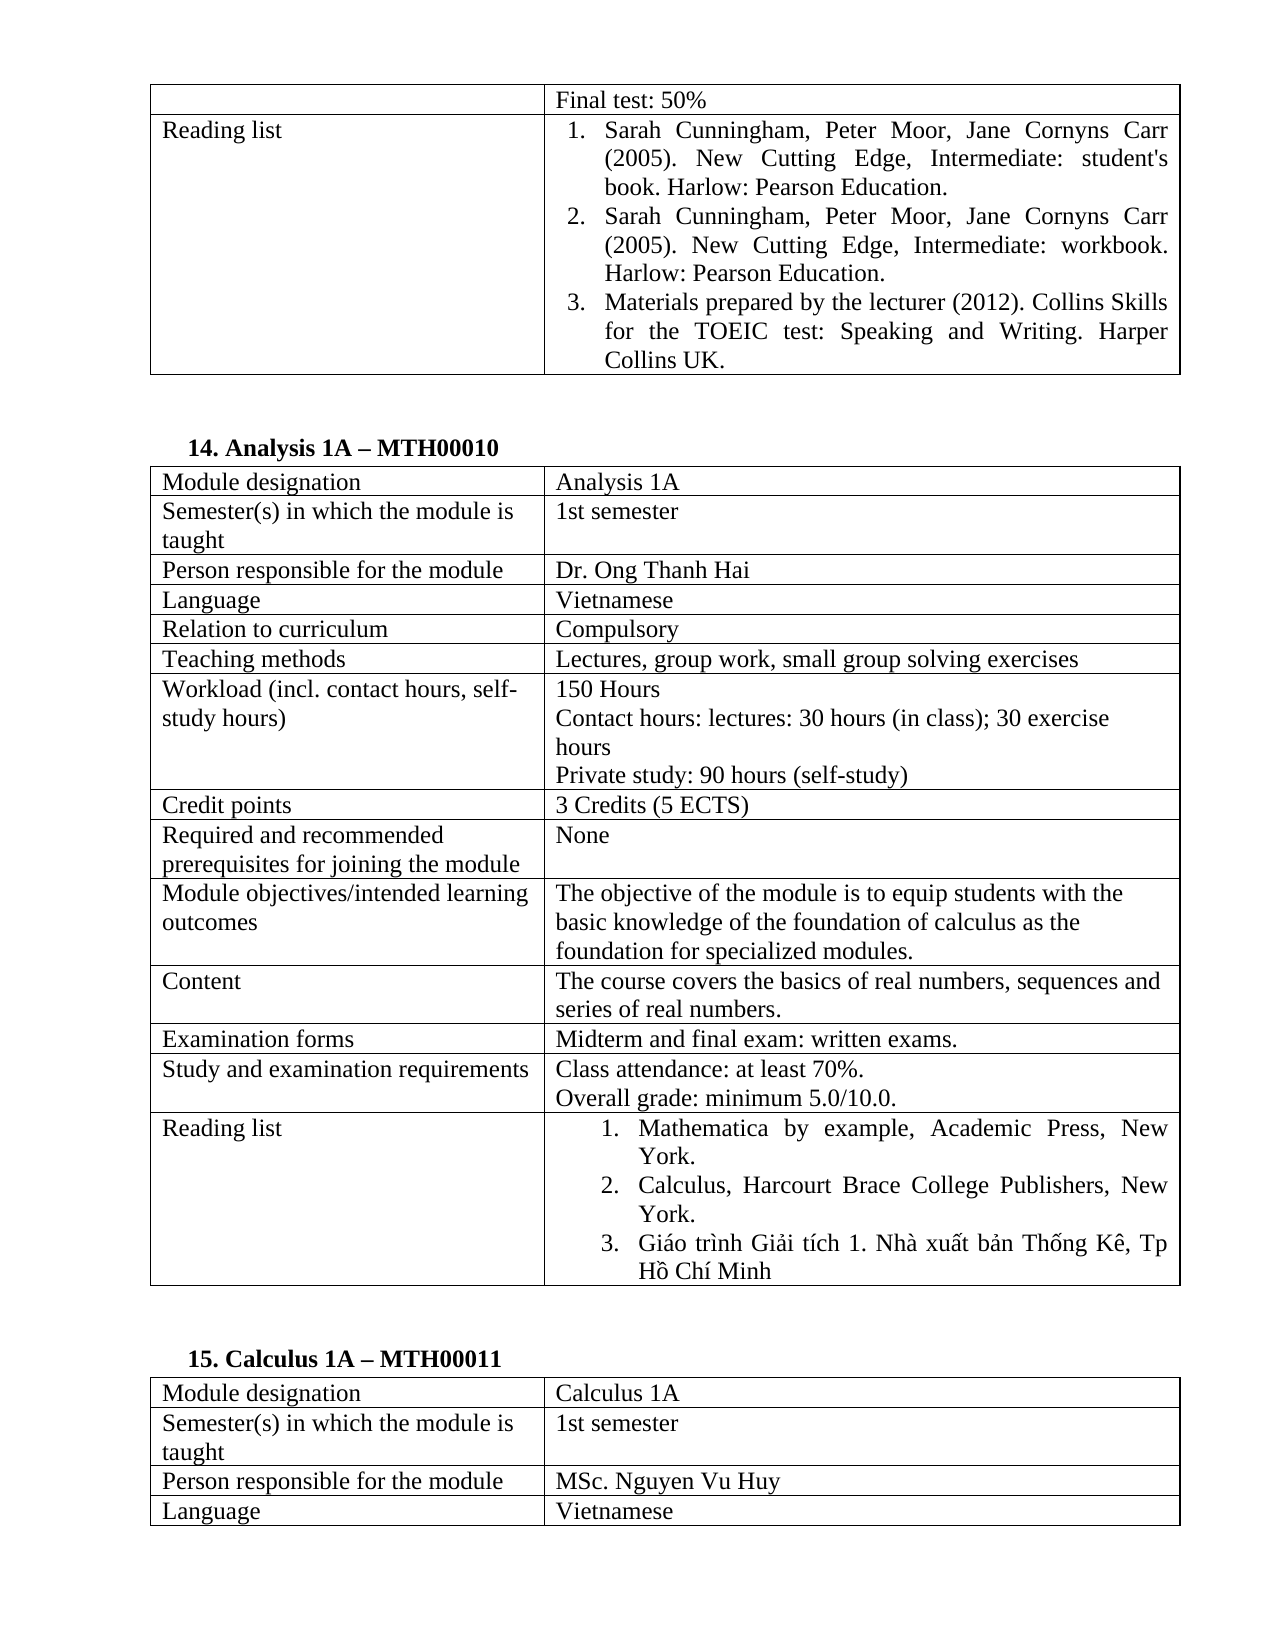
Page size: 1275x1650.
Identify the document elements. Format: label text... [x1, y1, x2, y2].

table_cell 1st semester [545, 1408, 1179, 1465]
table_cell Language [151, 585, 544, 613]
table_header Module designation [151, 1378, 544, 1407]
table_cell Sarah Cunningham, Peter Moor, Jane Cornyns Carr (2005). New Cutting Edge, Intermediate: student's book. Harlow: Pearson Education. Sarah Cunningham, Peter Moor, Jane Cornyns Carr (2005). New Cutting Edge, Intermediate: workbook. Harlow: Pearson Education. Materials prepared by the lecturer (2012). Collins Skills for the TOEIC test: Speaking and Writing. Harper Collins UK. [545, 115, 1179, 373]
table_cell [545, 85, 1179, 114]
table_cell Mathematica by example, Academic Press, New York. Calculus, Harcourt Brace College Publishers, New York. Giáo trình Giải tích 1. Nhà xuất bản Thống Kê, Tp Hồ Chí Minh [545, 1113, 1179, 1285]
table_cell Language [151, 1496, 544, 1525]
table_cell Study and examination requirements [151, 1054, 544, 1112]
table_cell Credit points [151, 790, 544, 819]
table_cell Compulsory [545, 615, 1179, 643]
table_cell Semester(s) in which the module is taught [151, 496, 544, 554]
table_cell Examination forms [151, 1024, 544, 1053]
table_cell 1st semester [545, 496, 1179, 554]
table_header Calculus 1A [545, 1378, 1179, 1407]
table_cell Midterm and final exam: written exams. [545, 1024, 1179, 1053]
table_cell The course covers the basics of real numbers, sequences and series of real numbers. [545, 966, 1179, 1023]
table_cell Required and recommended prerequisites for joining the module [151, 820, 544, 877]
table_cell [151, 85, 544, 114]
table_cell Lectures, group work, small group solving exercises [545, 644, 1179, 673]
table_cell Person responsible for the module [151, 1466, 544, 1495]
table_cell Reading list [151, 115, 544, 373]
subtitle 15. Calculus 1A – MTH00011 [187, 1344, 1181, 1373]
table_cell The objective of the module is to equip students with the basic knowledge of the foundation of calculus as the foundation for specialized modules. [545, 879, 1179, 965]
table_cell Teaching methods [151, 644, 544, 673]
table_cell Content [151, 966, 544, 1023]
table_header Module designation [151, 467, 544, 495]
table_cell Workload (incl. contact hours, self-study hours) [151, 674, 544, 789]
table_cell Reading list [151, 1113, 544, 1285]
table_cell 150 Hours Contact hours: lectures: 30 hours (in class); 30 exercise hours Private study: 90 hours (self-study) [545, 674, 1179, 789]
table_cell MSc. Nguyen Vu Huy [545, 1466, 1179, 1495]
table_cell Class attendance: at least 70%. Overall grade: minimum 5.0/10.0. [545, 1054, 1179, 1112]
table_cell Dr. Ong Thanh Hai [545, 555, 1179, 584]
table_cell Vietnamese [545, 1496, 1179, 1525]
subtitle 14. Analysis 1A – MTH00010 [187, 433, 1181, 461]
table_cell Person responsible for the module [151, 555, 544, 584]
table_cell Module objectives/intended learning outcomes [151, 879, 544, 965]
table_cell 3 Credits (5 ECTS) [545, 790, 1179, 819]
table_cell Relation to curriculum [151, 615, 544, 643]
table_cell Vietnamese [545, 585, 1179, 613]
table_header Analysis 1A [545, 467, 1179, 495]
table_cell None [545, 820, 1179, 877]
table_cell Semester(s) in which the module is taught [151, 1408, 544, 1465]
